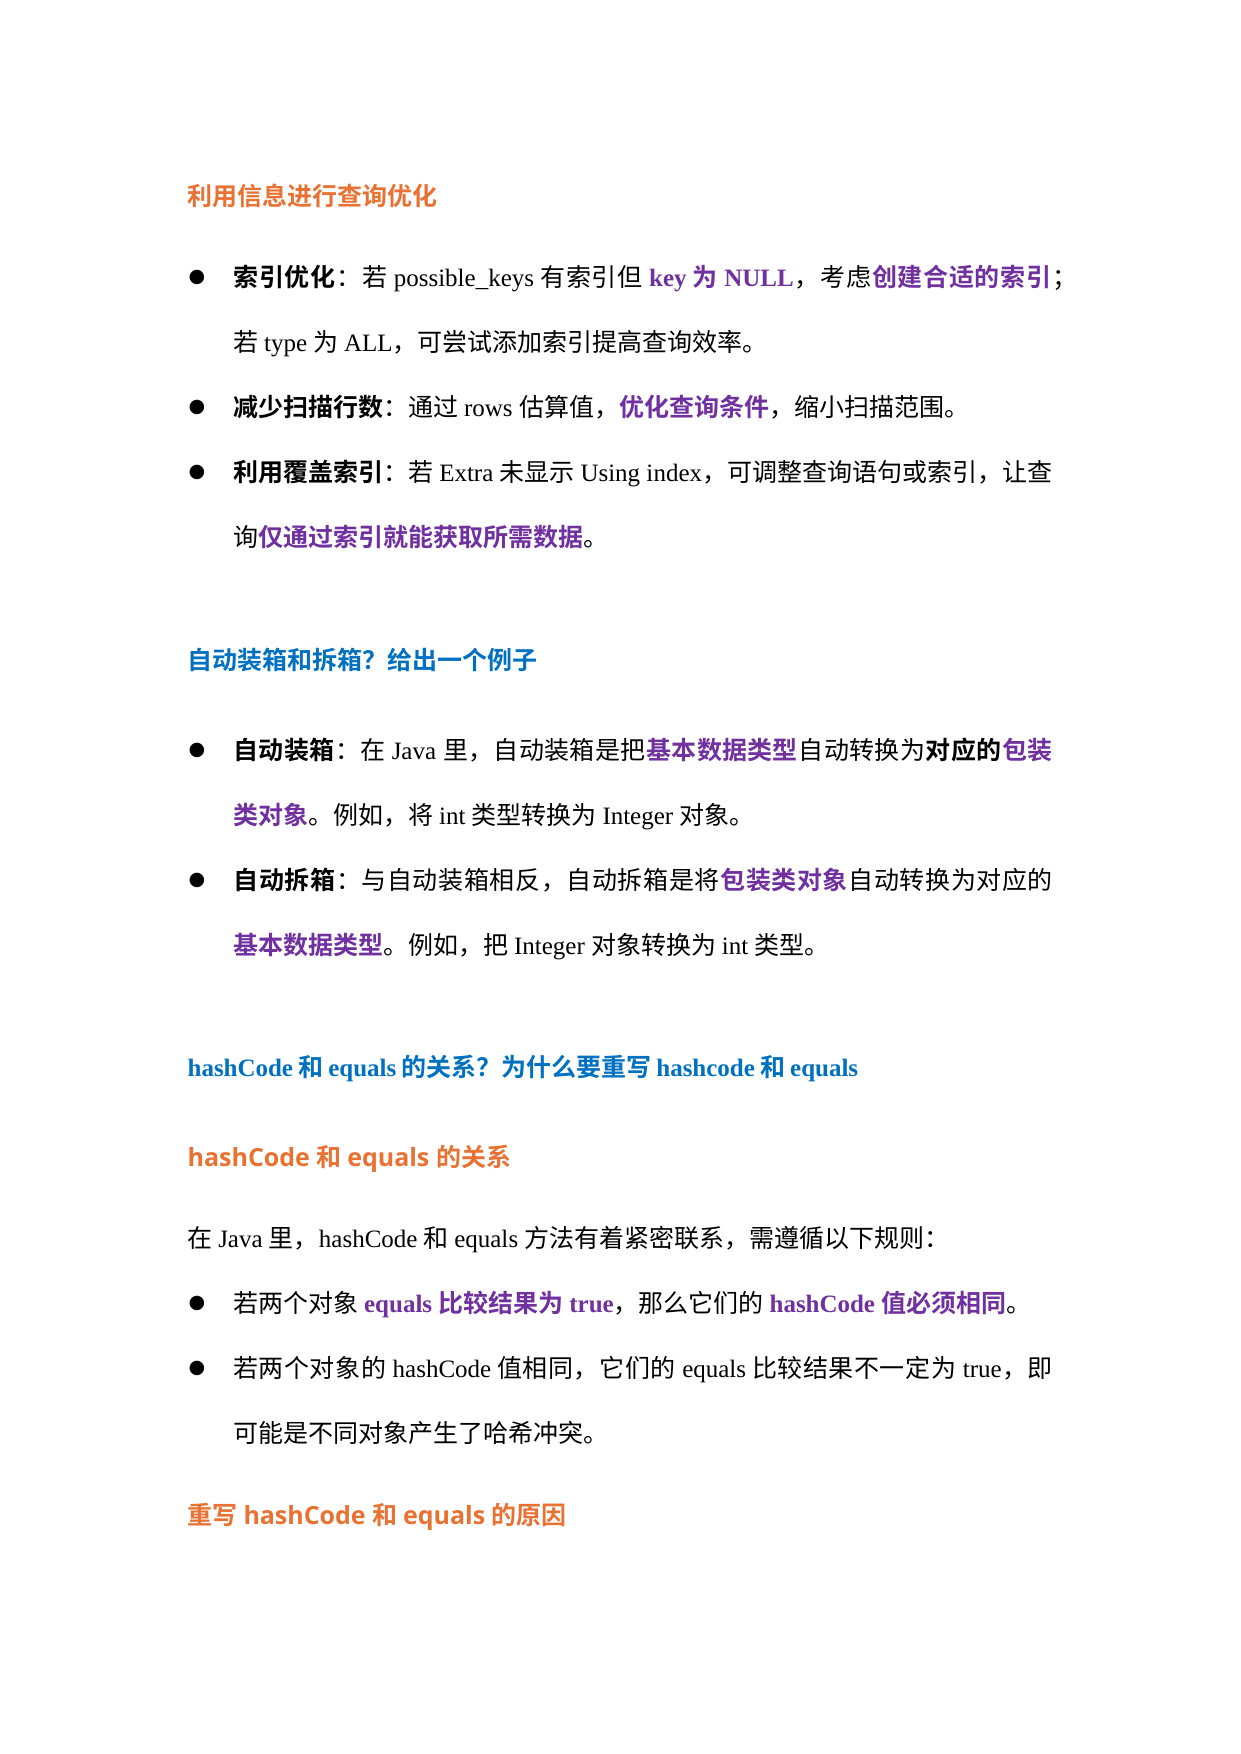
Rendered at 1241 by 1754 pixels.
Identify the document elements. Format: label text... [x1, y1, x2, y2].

text 重写 hashCode 和 equals 的原因 [187, 1481, 1053, 1546]
text 利用信息进行查询优化 [187, 162, 1053, 227]
text hashCode 和 equals 的关系 [187, 1123, 1053, 1188]
list 若两个对象 equals 比较结果为 true，那么它们的 hashCode 值必须相同。 [187, 1269, 1053, 1334]
text 自动装箱和拆箱？给出一个例子 [187, 626, 1053, 691]
list 若两个对象的 hashCode 值相同，它们的 equals 比较结果不一定为 true，即可能是不同对象产生了哈希冲突。 [187, 1334, 1053, 1464]
text hashCode和equals的关系？为什么要重写hashcode和equals [187, 1033, 1053, 1098]
list 利用覆盖索引：若 Extra 未显示 Using index，可调整查询语句或索引，让查询仅通过索引就能获取所需数据。 [187, 438, 1053, 568]
list 减少扫描行数：通过 rows 估算值，优化查询条件，缩小扫描范围。 [187, 373, 1053, 438]
list 索引优化：若 possible_keys 有索引但 key 为 NULL，考虑创建合适的索引；若 type 为 ALL，可尝试添加索引提高查询效率。 [187, 243, 1053, 373]
list 自动装箱：在 Java 里，自动装箱是把基本数据类型自动转换为对应的包装类对象。例如，将 int 类型转换为 Integer 对象。 [187, 716, 1053, 846]
text 在 Java 里，hashCode 和 equals 方法有着紧密联系，需遵循以下规则： [187, 1204, 1053, 1269]
list 自动拆箱：与自动装箱相反，自动拆箱是将包装类对象自动转换为对应的基本数据类型。例如，把 Integer 对象转换为 int 类型。 [187, 846, 1053, 976]
